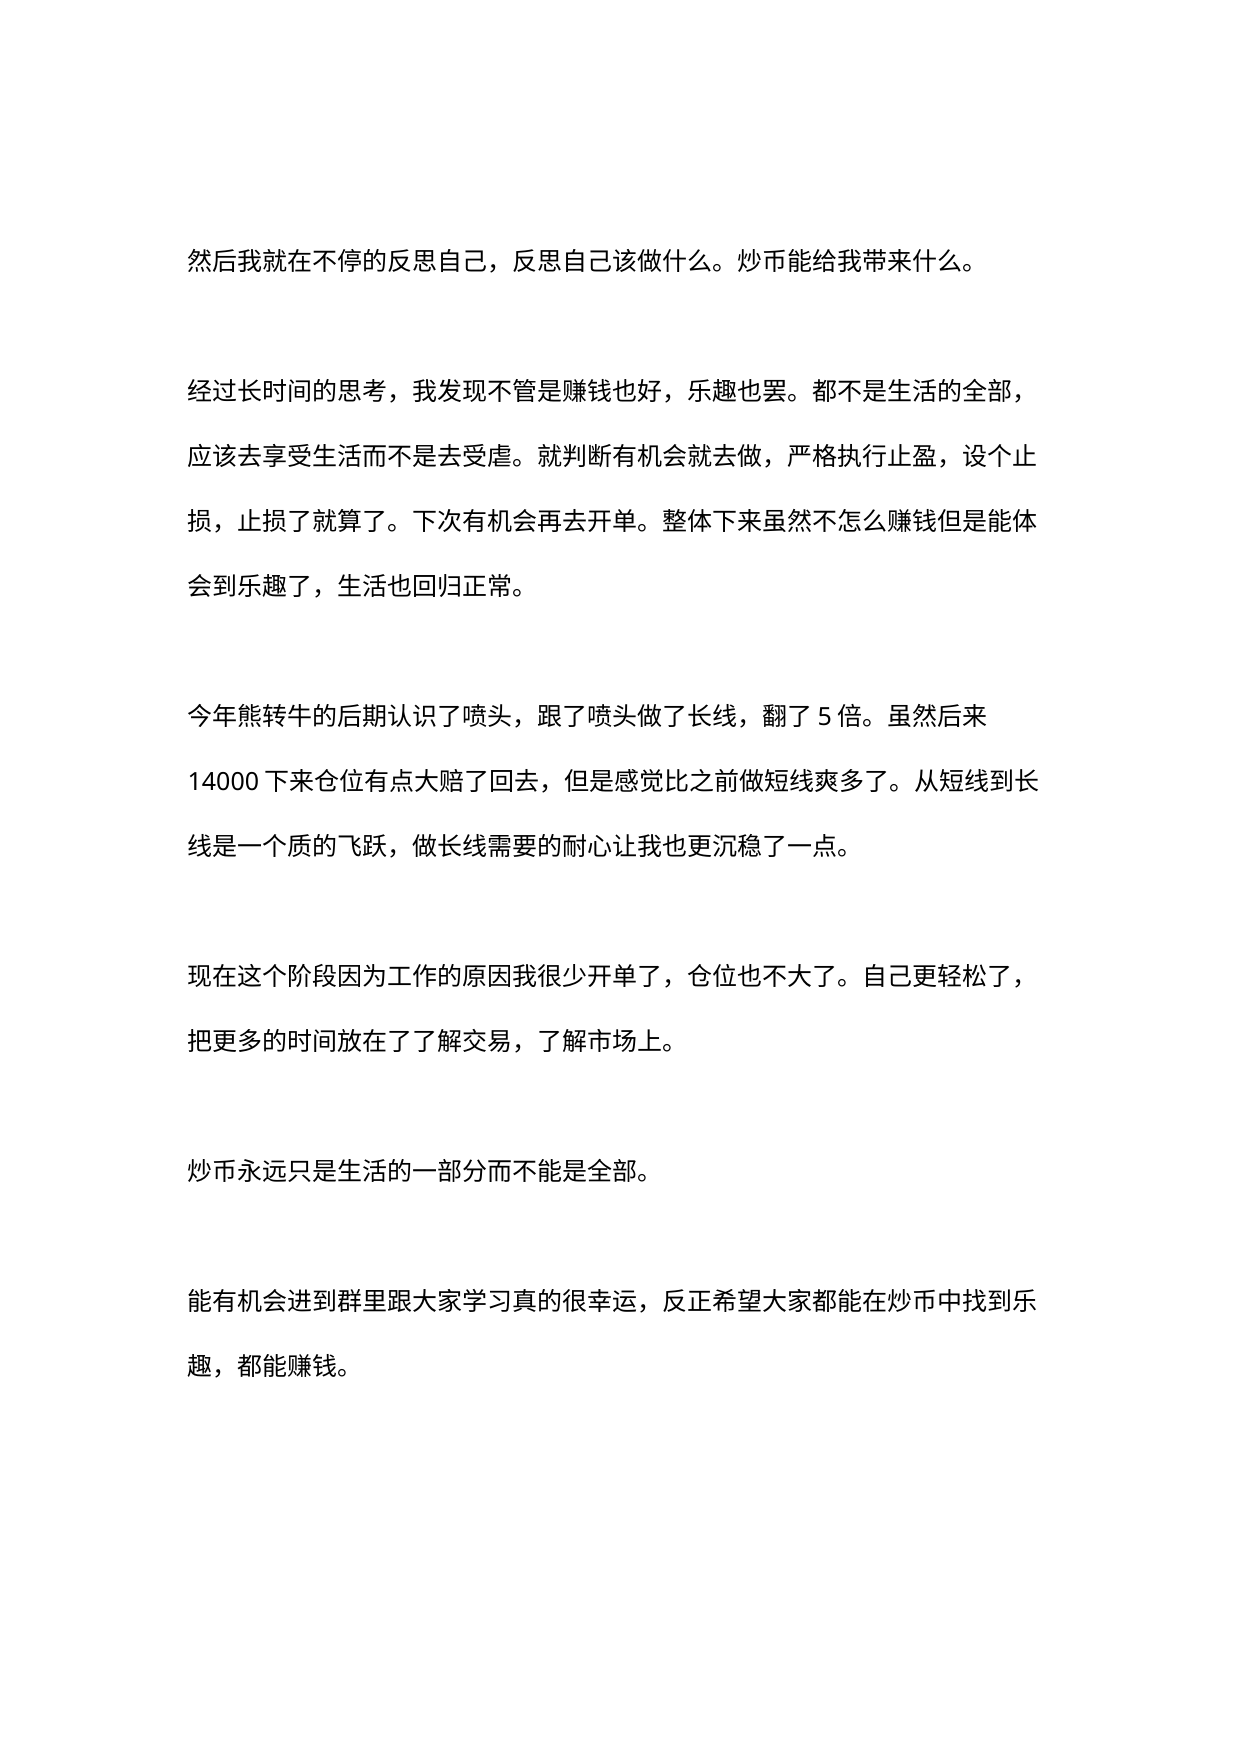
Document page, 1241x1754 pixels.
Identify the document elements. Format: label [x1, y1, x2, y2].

text [187, 162, 1053, 1397]
